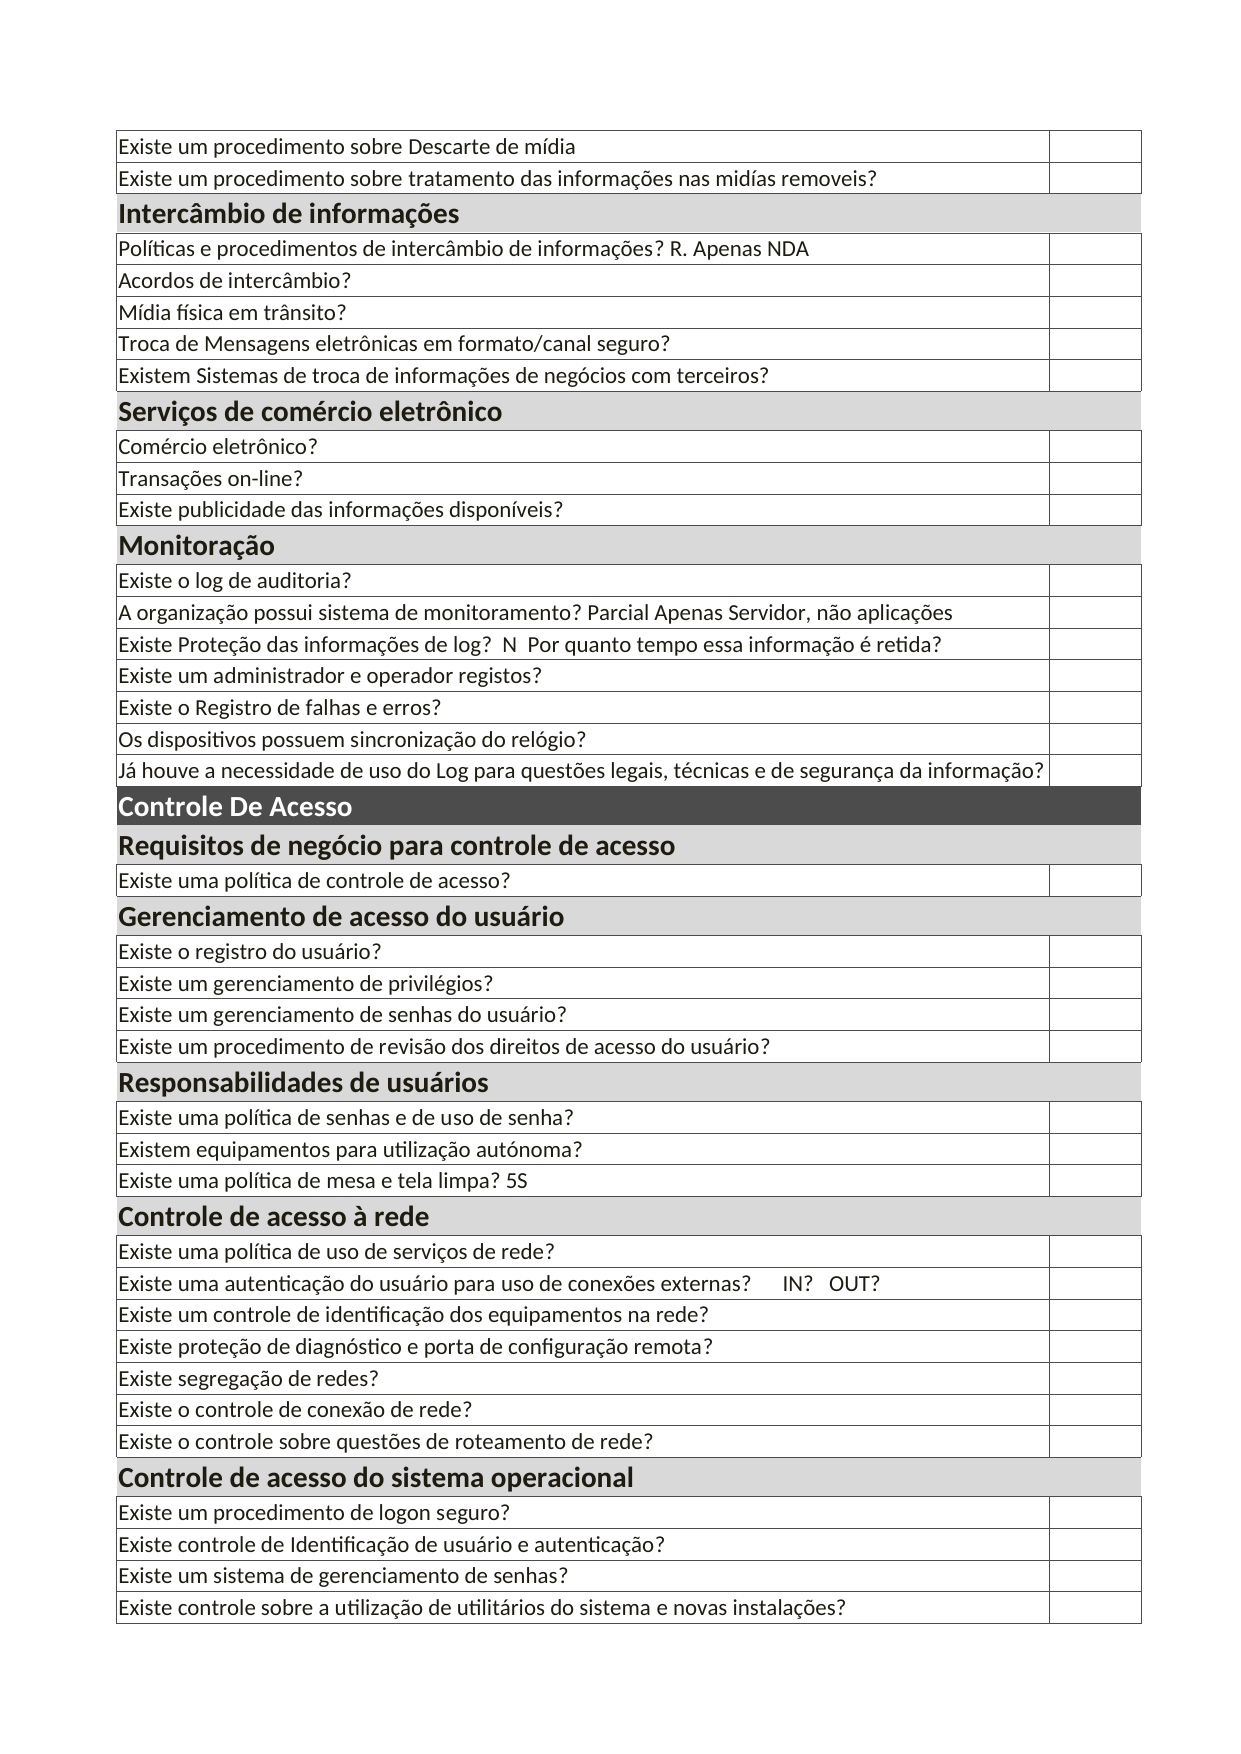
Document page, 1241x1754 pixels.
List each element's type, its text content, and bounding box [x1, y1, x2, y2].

table_cell Existe um gerenciamento de senhas do usuário? [117, 999, 1049, 1030]
table_cell Mídia física em trânsito? [117, 297, 1049, 327]
table_cell A organização possui sistema de monitoramento? Parcial Apenas Servidor, não aplicações [117, 597, 1049, 628]
table_cell Existe o log de auditoria? [117, 565, 1049, 596]
table_cell [1050, 1134, 1141, 1164]
table_cell [1050, 1592, 1141, 1623]
table_cell [1049, 825, 1141, 864]
table_cell Existe segregação de redes? [117, 1363, 1049, 1393]
table_cell Existe controle de Identificação de usuário e autenticação? [117, 1529, 1049, 1559]
table_cell [1050, 463, 1141, 493]
table_cell [1050, 1497, 1141, 1528]
table_cell Intercâmbio de informações [117, 194, 1049, 232]
table_cell [1050, 297, 1141, 327]
table_cell Existe uma política de mesa e tela limpa? 5S [117, 1165, 1049, 1196]
table_cell Existe uma autenticação do usuário para uso de conexões externas? IN? OUT? [117, 1268, 1049, 1298]
table_cell [1050, 329, 1141, 359]
table_cell [1049, 1458, 1141, 1496]
table_cell [1050, 999, 1141, 1030]
table_cell Controle de acesso à rede [117, 1197, 1049, 1235]
table_cell Transações on-line? [117, 463, 1049, 493]
table_cell [1050, 865, 1141, 896]
table_cell [1050, 1363, 1141, 1393]
table_cell [1050, 692, 1141, 723]
table_cell [1050, 1102, 1141, 1133]
table_cell [1050, 1529, 1141, 1559]
table_cell [1050, 234, 1141, 264]
table_cell Existe uma política de uso de serviços de rede? [117, 1236, 1049, 1267]
table_cell [1049, 526, 1141, 564]
table_cell Existe Proteção das informações de log? N Por quanto tempo essa informação é retida? [117, 629, 1049, 659]
table_cell Existe um procedimento de logon seguro? [117, 1497, 1049, 1528]
table_cell [1049, 787, 1141, 825]
table_cell [1049, 1063, 1141, 1101]
table_cell [1050, 431, 1141, 462]
table_cell Existe proteção de diagnóstico e porta de configuração remota? [117, 1331, 1049, 1362]
table_cell Troca de Mensagens eletrônicas em formato/canal seguro? [117, 329, 1049, 359]
table_cell Existe publicidade das informações disponíveis? [117, 495, 1049, 525]
table_cell Existe o controle de conexão de rede? [117, 1395, 1049, 1425]
table_cell Os dispositivos possuem sincronização do relógio? [117, 724, 1049, 754]
table_cell [1050, 265, 1141, 296]
table_cell [1050, 1331, 1141, 1362]
table_cell [1050, 1165, 1141, 1196]
table_cell [1050, 968, 1141, 998]
table_cell Existe um procedimento de revisão dos direitos de acesso do usuário? [117, 1031, 1049, 1062]
table_cell Monitoração [117, 526, 1049, 564]
table_cell Existe um gerenciamento de privilégios? [117, 968, 1049, 998]
table_cell [1050, 163, 1141, 193]
table_cell Existe o registro do usuário? [117, 936, 1049, 967]
table_cell Controle de acesso do sistema operacional [117, 1458, 1049, 1496]
table_cell [1050, 360, 1141, 391]
table_cell [1050, 755, 1141, 786]
table_cell [1050, 660, 1141, 691]
table_cell Existe uma política de controle de acesso? [117, 865, 1049, 896]
table_cell [1050, 629, 1141, 659]
table_cell Existe o controle sobre questões de roteamento de rede? [117, 1426, 1049, 1457]
table_cell Existe controle sobre a utilização de utilitários do sistema e novas instalações? [117, 1592, 1049, 1623]
table_cell [1050, 131, 1141, 162]
table_cell [1049, 194, 1141, 232]
table_cell Gerenciamento de acesso do usuário [117, 897, 1049, 935]
table_cell [1050, 1268, 1141, 1298]
table_cell [1049, 392, 1141, 430]
table_cell [1050, 495, 1141, 525]
table_cell Responsabilidades de usuários [117, 1063, 1049, 1101]
table_cell Existe uma política de senhas e de uso de senha? [117, 1102, 1049, 1133]
table_cell [1050, 1031, 1141, 1062]
table_cell [1050, 1236, 1141, 1267]
table_cell [1050, 597, 1141, 628]
table_cell Existe um sistema de gerenciamento de senhas? [117, 1561, 1049, 1591]
table_cell Existe um procedimento sobre tratamento das informações nas midías removeis? [117, 163, 1049, 193]
table_cell Existe um administrador e operador registos? [117, 660, 1049, 691]
table_cell Já houve a necessidade de uso do Log para questões legais, técnicas e de segurança da informação? [117, 755, 1049, 786]
table_cell Existe um procedimento sobre Descarte de mídia [117, 131, 1049, 162]
table_cell [1049, 1197, 1141, 1235]
table_cell [1050, 565, 1141, 596]
table_cell [1050, 1426, 1141, 1457]
table_cell Existem Sistemas de troca de informações de negócios com terceiros? [117, 360, 1049, 391]
table_cell Existem equipamentos para utilização autónoma? [117, 1134, 1049, 1164]
table_cell [1050, 1561, 1141, 1591]
table_cell Políticas e procedimentos de intercâmbio de informações? R. Apenas NDA [117, 234, 1049, 264]
table_cell Existe o Registro de falhas e erros? [117, 692, 1049, 723]
table_cell [1049, 897, 1141, 935]
table_cell [1050, 1395, 1141, 1425]
table_cell Controle De Acesso [117, 787, 1049, 825]
table_cell Serviços de comércio eletrônico [117, 392, 1049, 430]
table_cell [1050, 936, 1141, 967]
table_cell [1050, 1300, 1141, 1330]
table_cell Comércio eletrônico? [117, 431, 1049, 462]
table_cell Acordos de intercâmbio? [117, 265, 1049, 296]
table_cell Existe um controle de identificação dos equipamentos na rede? [117, 1300, 1049, 1330]
table_cell [1050, 724, 1141, 754]
table_cell Requisitos de negócio para controle de acesso [117, 825, 1049, 864]
